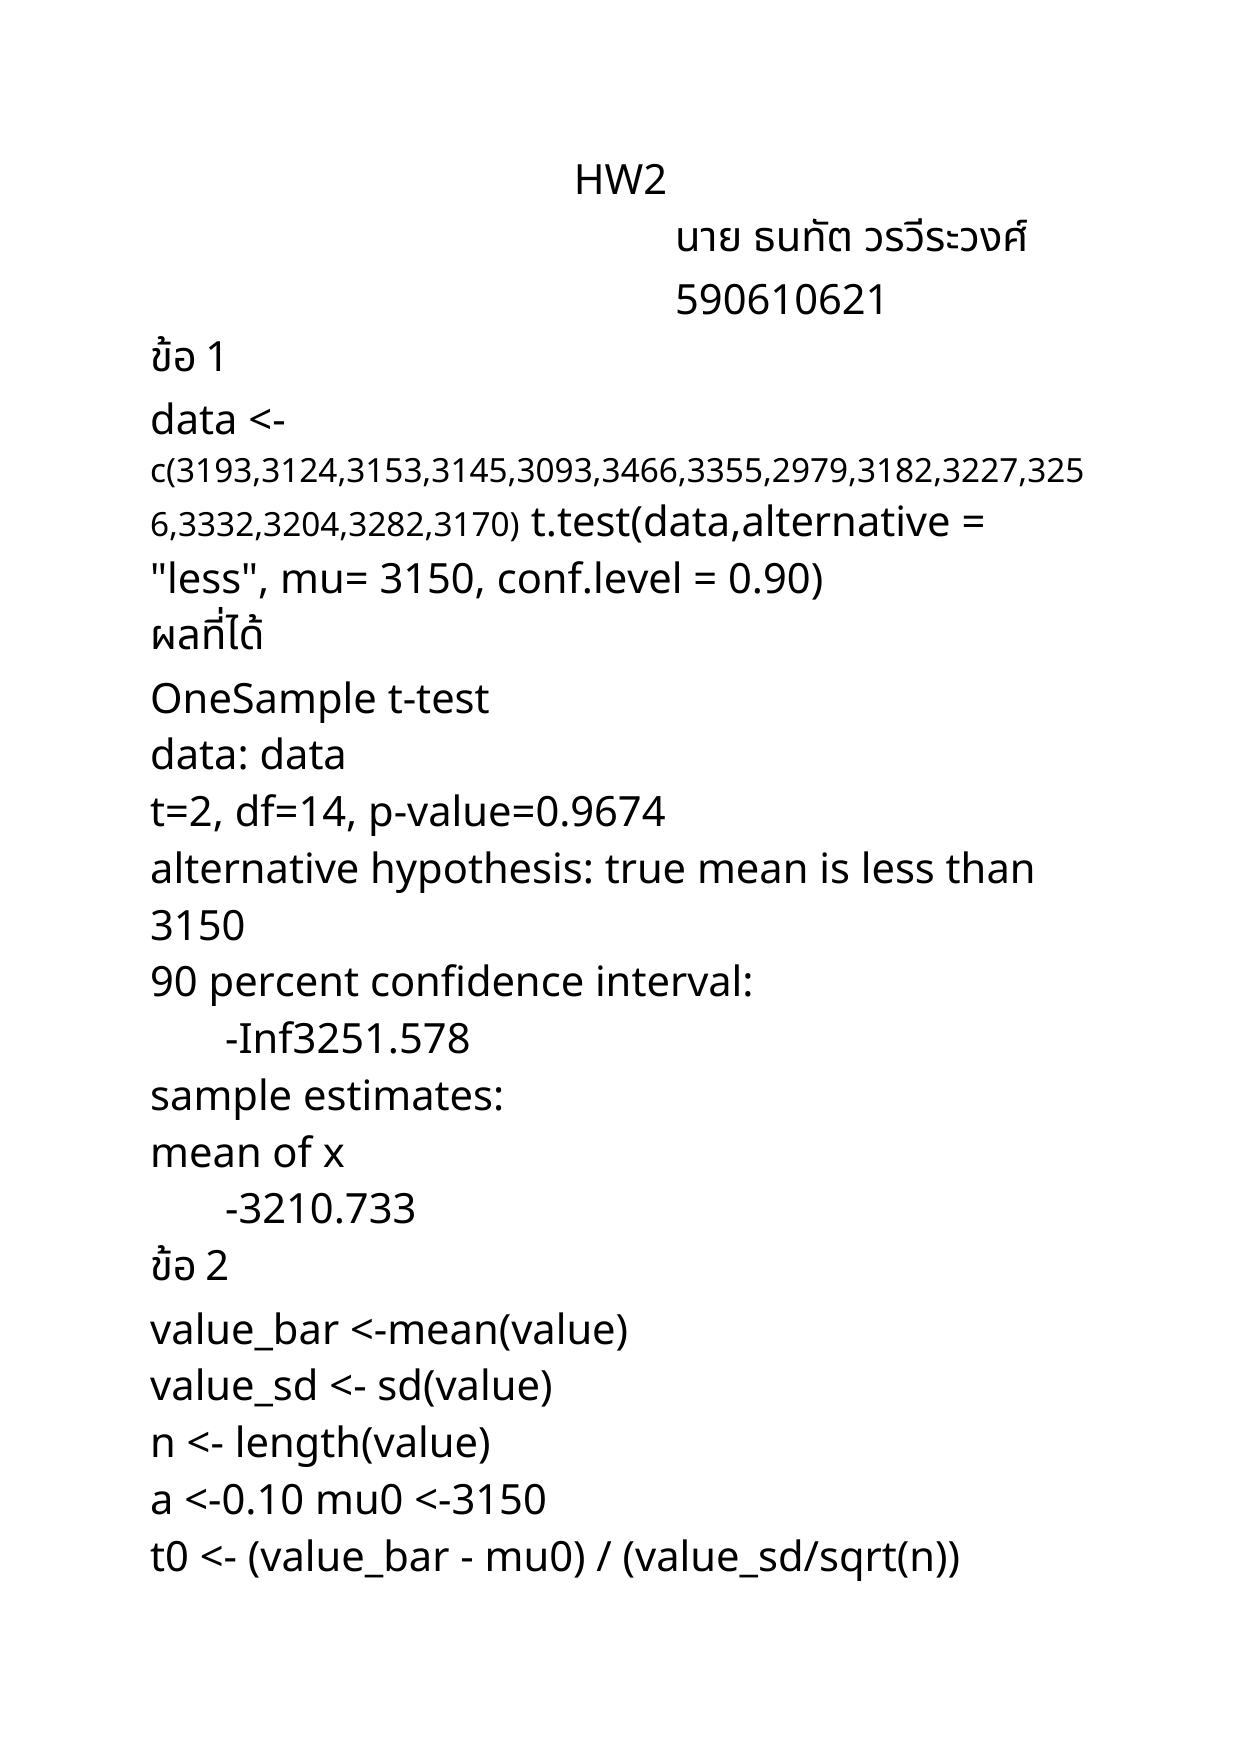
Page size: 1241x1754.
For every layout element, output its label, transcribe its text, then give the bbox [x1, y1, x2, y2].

text ผลที่ได้ [150, 606, 1090, 668]
text data <- c(3193,3124,3153,3145,3093,3466,3355,2979,3182,3227,3256,3332,3204,3282,3170) t.test(data,alternative = "less", mu= 3150, conf.level = 0.90) [150, 390, 1090, 606]
text t=2, df=14, p-value=0.9674 [150, 782, 1090, 839]
text value_bar <-mean(value) [150, 1299, 1090, 1356]
text -Inf3251.578 [150, 1009, 1090, 1066]
text mean of x [150, 1123, 1090, 1179]
text data: data [150, 725, 1090, 782]
text -3210.733 [150, 1179, 1090, 1236]
text HW2 [150, 150, 1090, 207]
text OneSample t-test [150, 668, 1090, 725]
text ข้อ2 [150, 1236, 1090, 1299]
text n <- length(value) [150, 1413, 1090, 1470]
text ข้อ1 [150, 326, 1090, 390]
text value_sd <- sd(value) [150, 1356, 1090, 1413]
text sample estimates: [150, 1066, 1090, 1123]
text นาย ธนทัต วรวีระวงศ์ 590610621 [675, 207, 1090, 326]
text t0 <- (value_bar - mu0) / (value_sd/sqrt(n)) [150, 1527, 1090, 1583]
text 90 percent confidence interval: [150, 952, 1090, 1009]
text alternative hypothesis: true mean is less than 3150 [150, 839, 1090, 952]
text a <-0.10 mu0 <-3150 [150, 1470, 1090, 1527]
